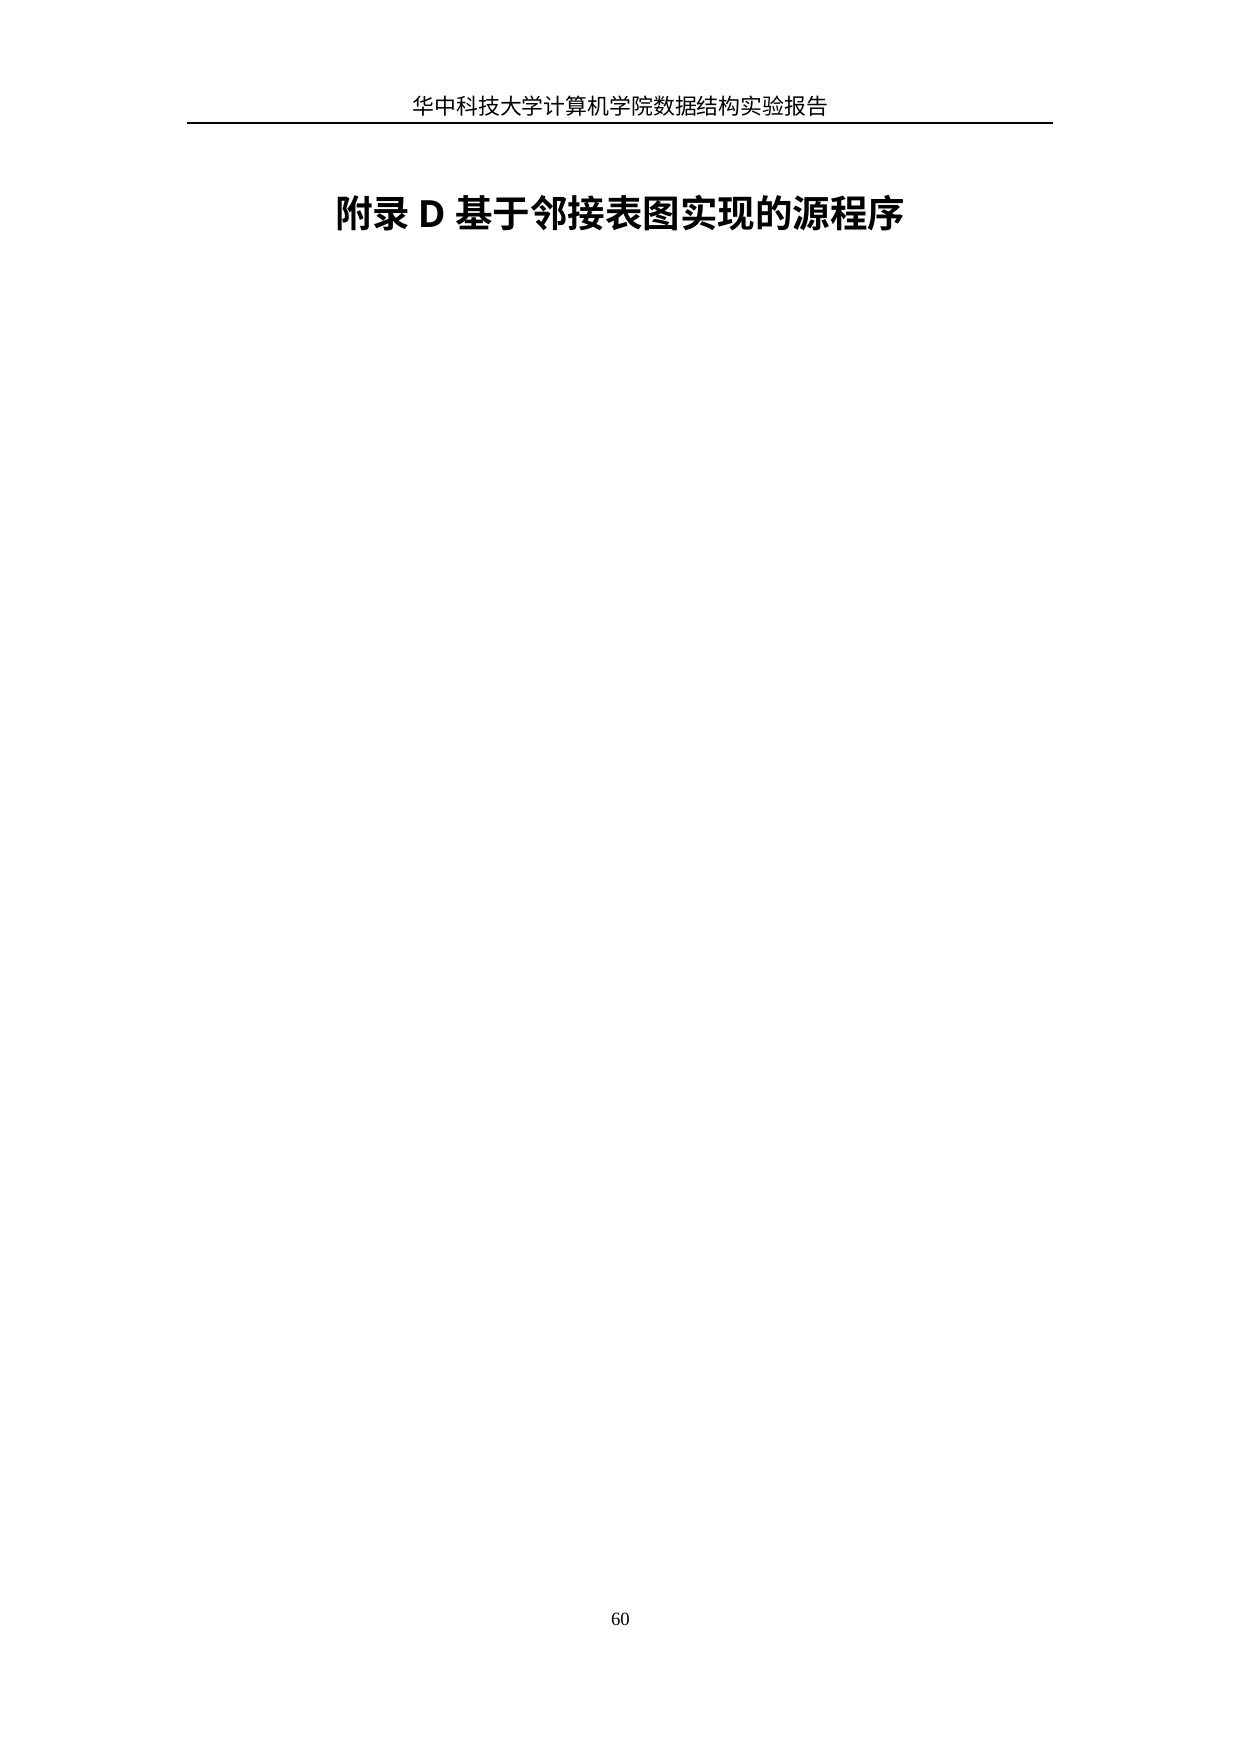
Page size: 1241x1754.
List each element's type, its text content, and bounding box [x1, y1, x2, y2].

subtitle 附录D 基于邻接表图实现的源程序 [187, 178, 1053, 243]
